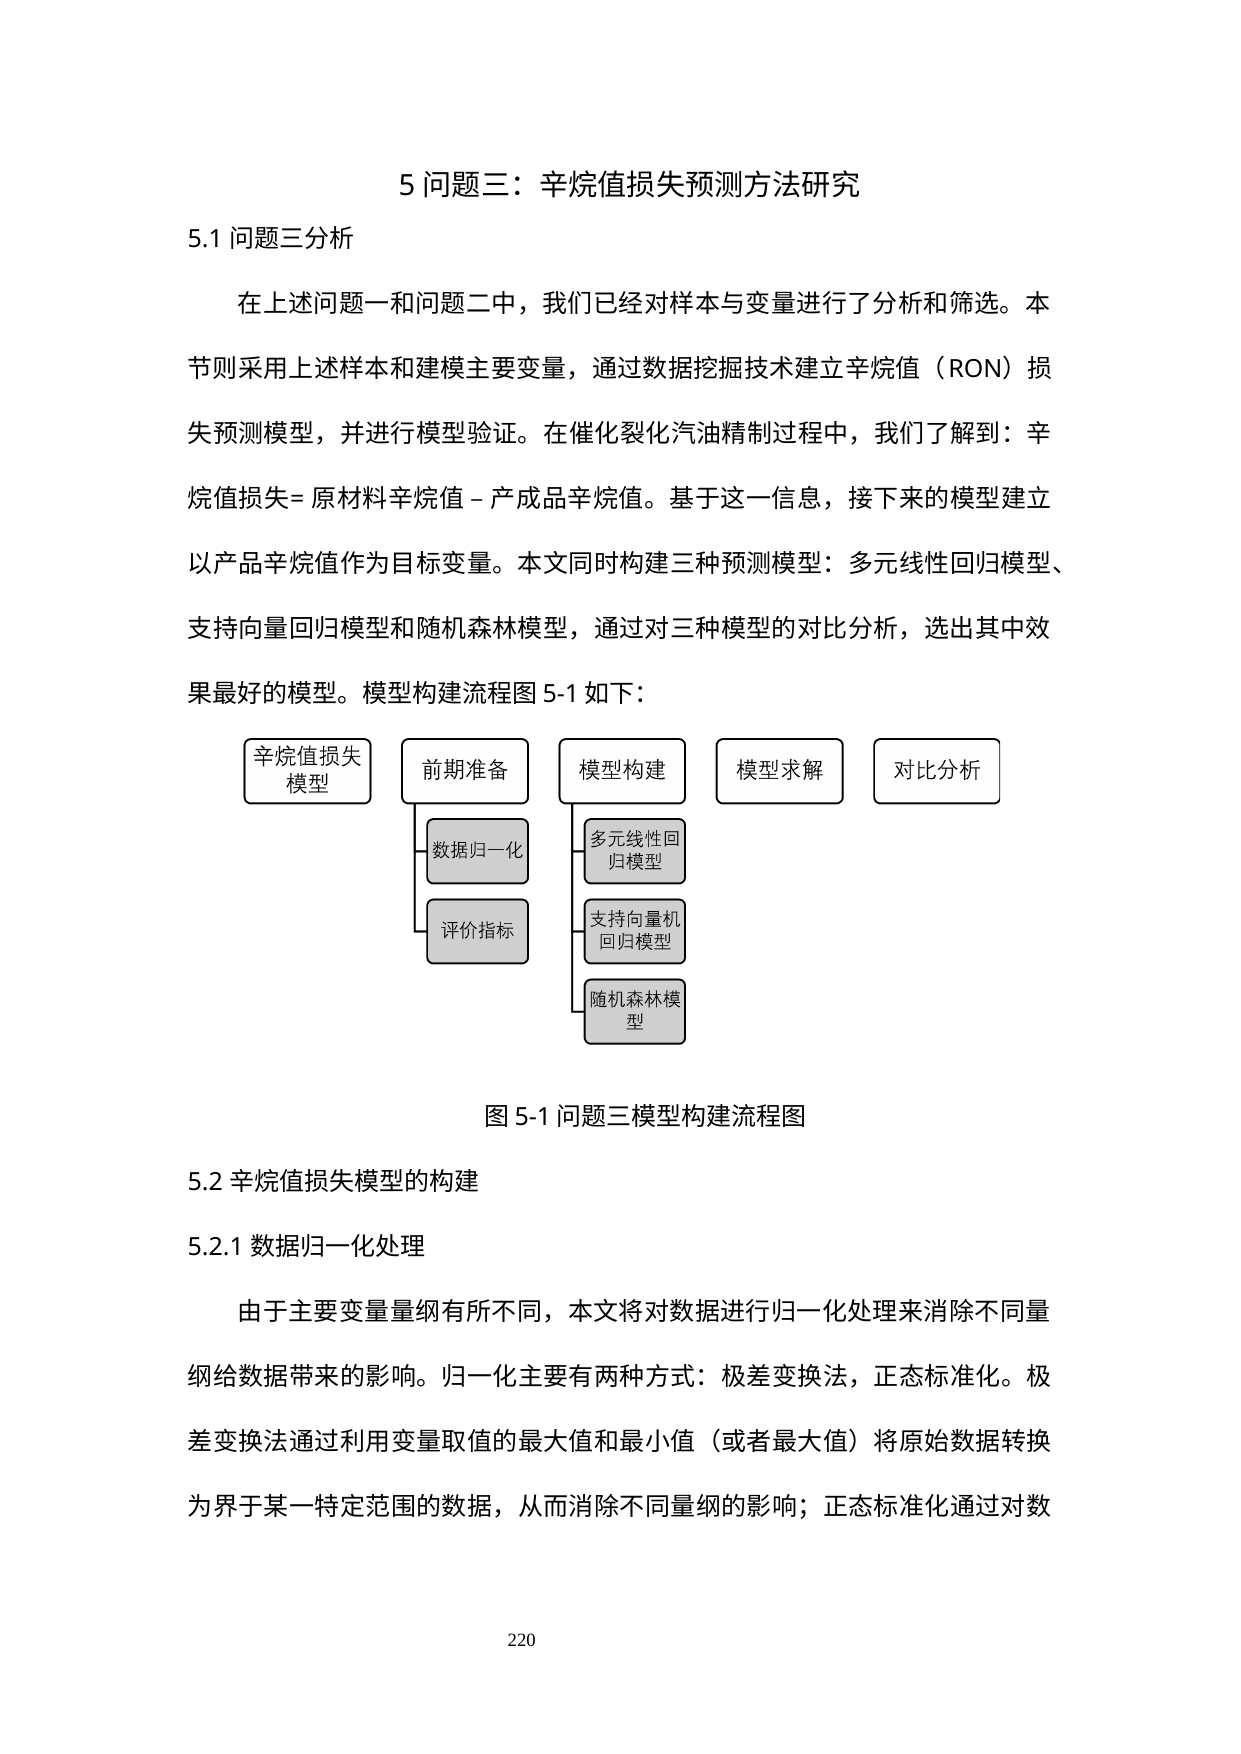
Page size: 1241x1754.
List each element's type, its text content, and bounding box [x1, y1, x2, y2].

text 辛烷值损失模型的构建 [187, 1147, 1053, 1212]
text 问题三分析 [187, 204, 1053, 269]
picture [237, 724, 1001, 1072]
text 数据归一化处理 [187, 1212, 1053, 1277]
text 图5-1问题三模型构建流程图 [187, 1082, 1053, 1147]
text 在上述问题一和问题二中，我们已经对样本与变量进行了分析和筛选。本节则采用上述样本和建模主要变量，通过数据挖掘技术建立辛烷值（RON）损失预测模型，并进行模型验证。在催化裂化汽油精制过程中，我们了解到：辛烷值损失= 原材料辛烷值 – 产成品辛烷值。基于这一信息，接下来的模型建立以产品辛烷值作为目标变量。本文同时构建三种预测模型：多元线性回归模型、支持向量回归模型和随机森林模型，通过对三种模型的对比分析，选出其中效果最好的模型。模型构建流程图5-1如下： [187, 269, 1053, 724]
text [187, 1277, 1053, 1537]
text 问题三：辛烷值损失预测方法研究 [218, 162, 1053, 204]
